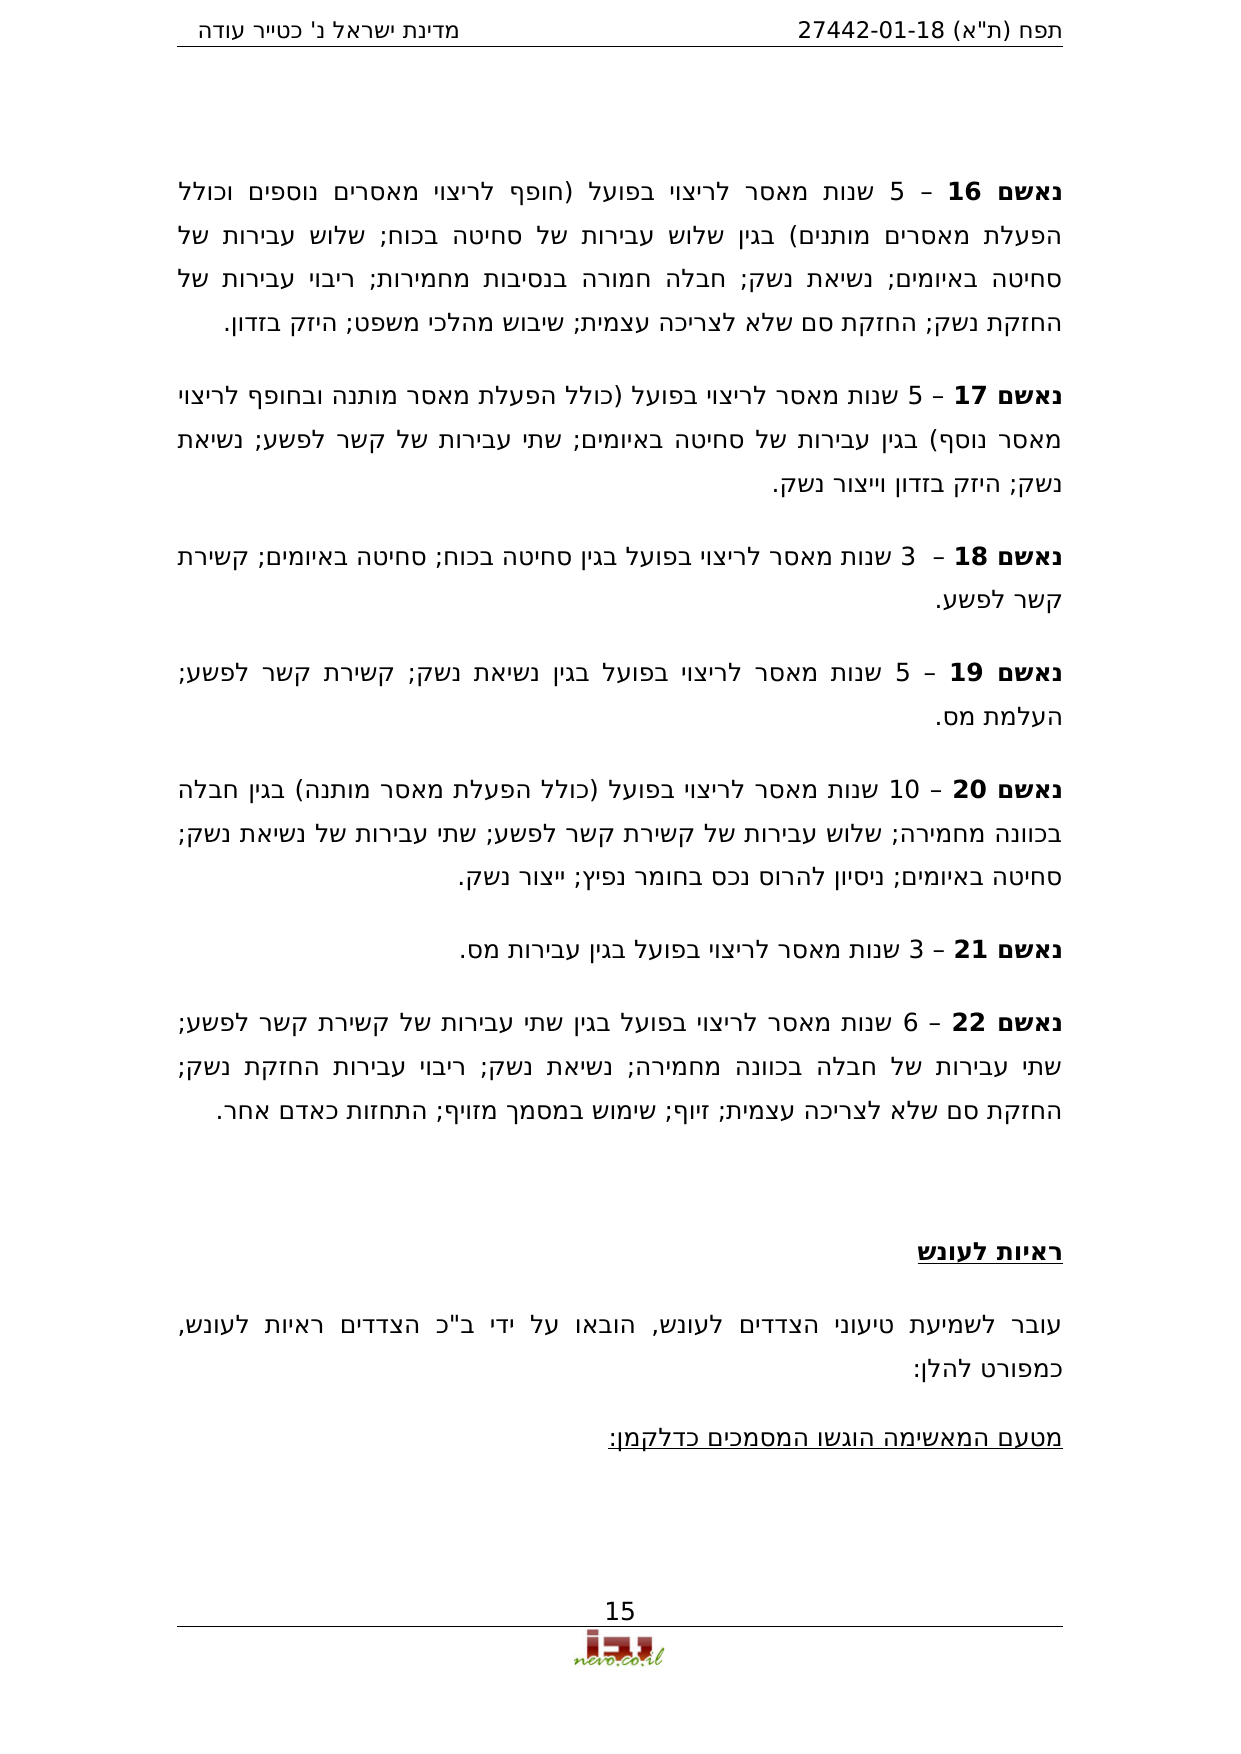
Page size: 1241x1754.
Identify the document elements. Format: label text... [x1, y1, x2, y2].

text נאשם 17 – 5 שנות מאסר לריצוי בפועל (כולל הפעלת מאסר מותנה ובחופף לריצוי מאסר נוסף) בגין עבירות של סחיטה באיומים; שתי עבירות של קשר לפשע; נשיאת נשק; היזק בזדון וייצור נשק. [177, 381, 1063, 498]
text ראיות לעונש [177, 1237, 1063, 1267]
text נאשם 18 – 3 שנות מאסר לריצוי בפועל בגין סחיטה בכוח; סחיטה באיומים; קשירת קשר לפשע. [177, 542, 1063, 615]
text מטעם המאשימה הוגשו המסמכים כדלקמן: [177, 1423, 1063, 1452]
picture [574, 1629, 666, 1667]
text עובר לשמיעת טיעוני הצדדים לעונש, הובאו על ידי ב"כ הצדדים ראיות לעונש, כמפורט להלן: [177, 1310, 1063, 1383]
text נאשם 16 – 5 שנות מאסר לריצוי בפועל (חופף לריצוי מאסרים נוספים וכולל הפעלת מאסרים מותנים) בגין שלוש עבירות של סחיטה בכוח; שלוש עבירות של סחיטה באיומים; נשיאת נשק; חבלה חמורה בנסיבות מחמירות; ריבוי עבירות של החזקת נשק; החזקת סם שלא לצריכה עצמית; שיבוש מהלכי משפט; היזק בזדון. [177, 177, 1063, 338]
text נאשם 20 – 10 שנות מאסר לריצוי בפועל (כולל הפעלת מאסר מותנה) בגין חבלה בכוונה מחמירה; שלוש עבירות של קשירת קשר לפשע; שתי עבירות של נשיאת נשק; סחיטה באיומים; ניסיון להרוס נכס בחומר נפיץ; ייצור נשק. [177, 775, 1063, 892]
text נאשם 21 – 3 שנות מאסר לריצוי בפועל בגין עבירות מס. [177, 936, 1063, 965]
text נאשם 19 – 5 שנות מאסר לריצוי בפועל בגין נשיאת נשק; קשירת קשר לפשע; העלמת מס. [177, 658, 1063, 731]
text נאשם 22 – 6 שנות מאסר לריצוי בפועל בגין שתי עבירות של קשירת קשר לפשע; שתי עבירות של חבלה בכוונה מחמירה; נשיאת נשק; ריבוי עבירות החזקת נשק; החזקת סם שלא לצריכה עצמית; זיוף; שימוש במסמך מזויף; התחזות כאדם אחר. [177, 1008, 1063, 1125]
